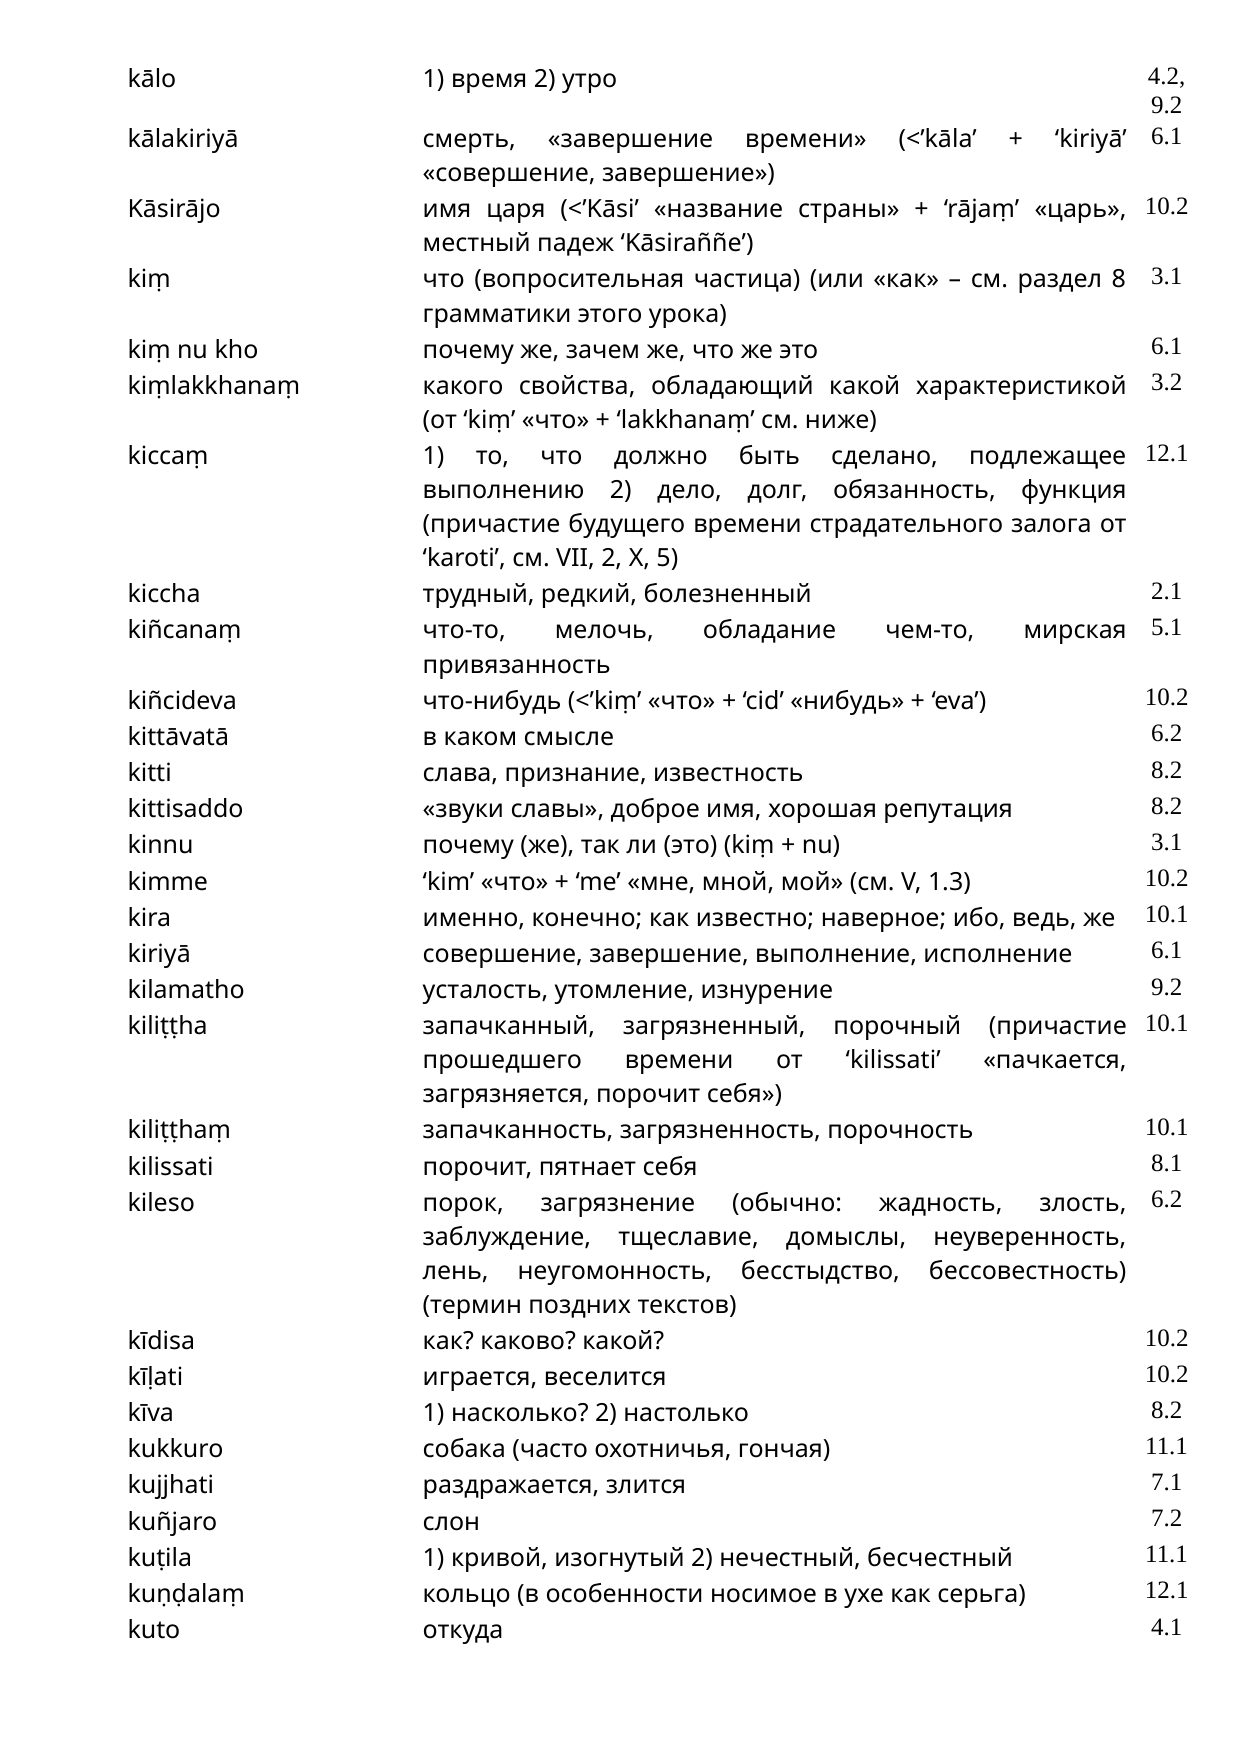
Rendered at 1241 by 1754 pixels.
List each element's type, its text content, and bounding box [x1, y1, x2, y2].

table_cell совершение, завершение, выполнение, исполнение [420, 933, 1129, 969]
table_cell откуда [420, 1610, 1129, 1646]
table_cell 10.2 [1129, 861, 1204, 897]
table_cell kukkuro [125, 1429, 420, 1465]
table_cell 7.2 [1129, 1501, 1204, 1537]
table_cell kīḷati [125, 1357, 420, 1393]
table_cell kilamatho [125, 970, 420, 1006]
table_cell порок, загрязнение (обычно: жадность, злость, заблуждение, тщеславие, домыслы, неуверенность, лень, неугомонность, бесстыдство, бессовестность) (термин поздних текстов) [420, 1182, 1129, 1321]
table_cell именно, конечно; как известно; наверное; ибо, ведь, же [420, 897, 1129, 933]
table_cell kuṇḍalaṃ [125, 1574, 420, 1610]
table_cell kiṃ nu kho [125, 329, 420, 365]
table_cell усталость, утомление, изнурение [420, 970, 1129, 1006]
table_cell 1) насколько? 2) настолько [420, 1393, 1129, 1429]
table_cell порочит, пятнает себя [420, 1146, 1129, 1182]
table_cell 8.1 [1129, 1146, 1204, 1182]
table_cell kitti [125, 753, 420, 789]
table_cell 8.2 [1129, 789, 1204, 825]
table_cell почему (же), так ли (это) (kiṃ + nu) [420, 825, 1129, 861]
table_cell слон [420, 1501, 1129, 1537]
table_cell kilissati [125, 1146, 420, 1182]
table_cell в каком смысле [420, 716, 1129, 753]
table_cell 6.1 [1129, 933, 1204, 969]
table_cell 10.1 [1129, 897, 1204, 933]
table_cell 3.2 [1129, 365, 1204, 436]
table_cell играется, веселится [420, 1357, 1129, 1393]
table_cell 10.1 [1129, 1006, 1204, 1110]
table_cell kittisaddo [125, 789, 420, 825]
table_cell 8.2 [1129, 1393, 1204, 1429]
table_cell ‘kim’ «что» + ‘me’ «мне, мной, мой» (см. V, 1.3) [420, 861, 1129, 897]
table_cell раздражается, злится [420, 1465, 1129, 1501]
table_cell слава, признание, известность [420, 753, 1129, 789]
table_cell 10.2 [1129, 1321, 1204, 1357]
table_cell 11.1 [1129, 1538, 1204, 1573]
table_cell «звуки славы», доброе имя, хорошая репутация [420, 789, 1129, 825]
table_cell 6.2 [1129, 716, 1204, 753]
table_cell kittāvatā [125, 716, 420, 753]
table_cell Kāsirājo [125, 189, 420, 259]
table_cell kira [125, 897, 420, 933]
table_cell kuñjaro [125, 1501, 420, 1537]
table_cell 6.1 [1129, 119, 1204, 189]
table_cell kiccha [125, 574, 420, 610]
table_cell смерть, «завершение времени» (<’kāla’ + ‘kiriyā’ «совершение, завершение») [420, 119, 1129, 189]
table_cell 10.2 [1129, 680, 1204, 716]
table_cell kileso [125, 1182, 420, 1321]
table_cell 4.1 [1129, 1610, 1204, 1646]
table_cell kimme [125, 861, 420, 897]
table_cell 6.2 [1129, 1182, 1204, 1321]
table_cell kālakiriyā [125, 119, 420, 189]
table_cell что-нибудь (<’kiṃ’ «что» + ‘cid’ «нибудь» + ‘eva’) [420, 680, 1129, 716]
table_cell 12.1 [1129, 1574, 1204, 1610]
table_cell kiṃlakkhanaṃ [125, 365, 420, 436]
table_cell kuto [125, 1610, 420, 1646]
table_cell 10.1 [1129, 1110, 1204, 1146]
table_cell запачканность, загрязненность, порочность [420, 1110, 1129, 1146]
table_cell kiṃ [125, 259, 420, 329]
table_cell 11.1 [1129, 1429, 1204, 1465]
table_cell 5.1 [1129, 610, 1204, 680]
table_cell kiliṭṭhaṃ [125, 1110, 420, 1146]
table_cell kiñcanaṃ [125, 610, 420, 680]
table_cell имя царя (<’Kāsi’ «название страны» + ‘rājaṃ’ «царь», местный падеж ‘Kāsiraññe’) [420, 189, 1129, 259]
table_cell kiliṭṭha [125, 1006, 420, 1110]
table_cell 1) время 2) утро [420, 59, 1129, 119]
table_cell что-то, мелочь, обладание чем-то, мирская привязанность [420, 610, 1129, 680]
table_cell 1) то, что должно быть сделано, подлежащее выполнению 2) дело, долг, обязанность, функция (причастие будущего времени страдательного залога от ‘karoti’, см. VII, 2, X, 5) [420, 436, 1129, 574]
table_cell 7.1 [1129, 1465, 1204, 1501]
table_cell kiñcideva [125, 680, 420, 716]
table_cell 8.2 [1129, 753, 1204, 789]
table_cell почему же, зачем же, что же это [420, 329, 1129, 365]
table_cell 6.1 [1129, 329, 1204, 365]
table_cell 4.2, 9.2 [1129, 59, 1204, 119]
table_cell kiriyā [125, 933, 420, 969]
table_cell собака (часто охотничья, гончая) [420, 1429, 1129, 1465]
table_cell 3.1 [1129, 825, 1204, 861]
table_cell kālo [125, 59, 420, 119]
table_cell kujjhati [125, 1465, 420, 1501]
table_cell 10.2 [1129, 1357, 1204, 1393]
table_cell какого свойства, обладающий какой характеристикой (от ‘kiṃ’ «что» + ‘lakkhanaṃ’ см. ниже) [420, 365, 1129, 436]
table_cell что (вопросительная частица) (или «как» – см. раздел 8 грамматики этого урока) [420, 259, 1129, 329]
table_cell 2.1 [1129, 574, 1204, 610]
table_cell 10.2 [1129, 189, 1204, 259]
table_cell 1) кривой, изогнутый 2) нечестный, бесчестный [420, 1538, 1129, 1573]
table_cell кольцо (в особенности носимое в ухе как серьга) [420, 1574, 1129, 1610]
table_cell kiccaṃ [125, 436, 420, 574]
table_cell 3.1 [1129, 259, 1204, 329]
table_cell 12.1 [1129, 436, 1204, 574]
table_cell запачканный, загрязненный, порочный (причастие прошедшего времени от ‘kilissati’ «пачкается, загрязняется, порочит себя») [420, 1006, 1129, 1110]
table_cell kuṭila [125, 1538, 420, 1573]
table_cell kīva [125, 1393, 420, 1429]
table_cell как? каково? какой? [420, 1321, 1129, 1357]
table_cell kinnu [125, 825, 420, 861]
table_cell 9.2 [1129, 970, 1204, 1006]
table_cell трудный, редкий, болезненный [420, 574, 1129, 610]
table_cell kīdisa [125, 1321, 420, 1357]
